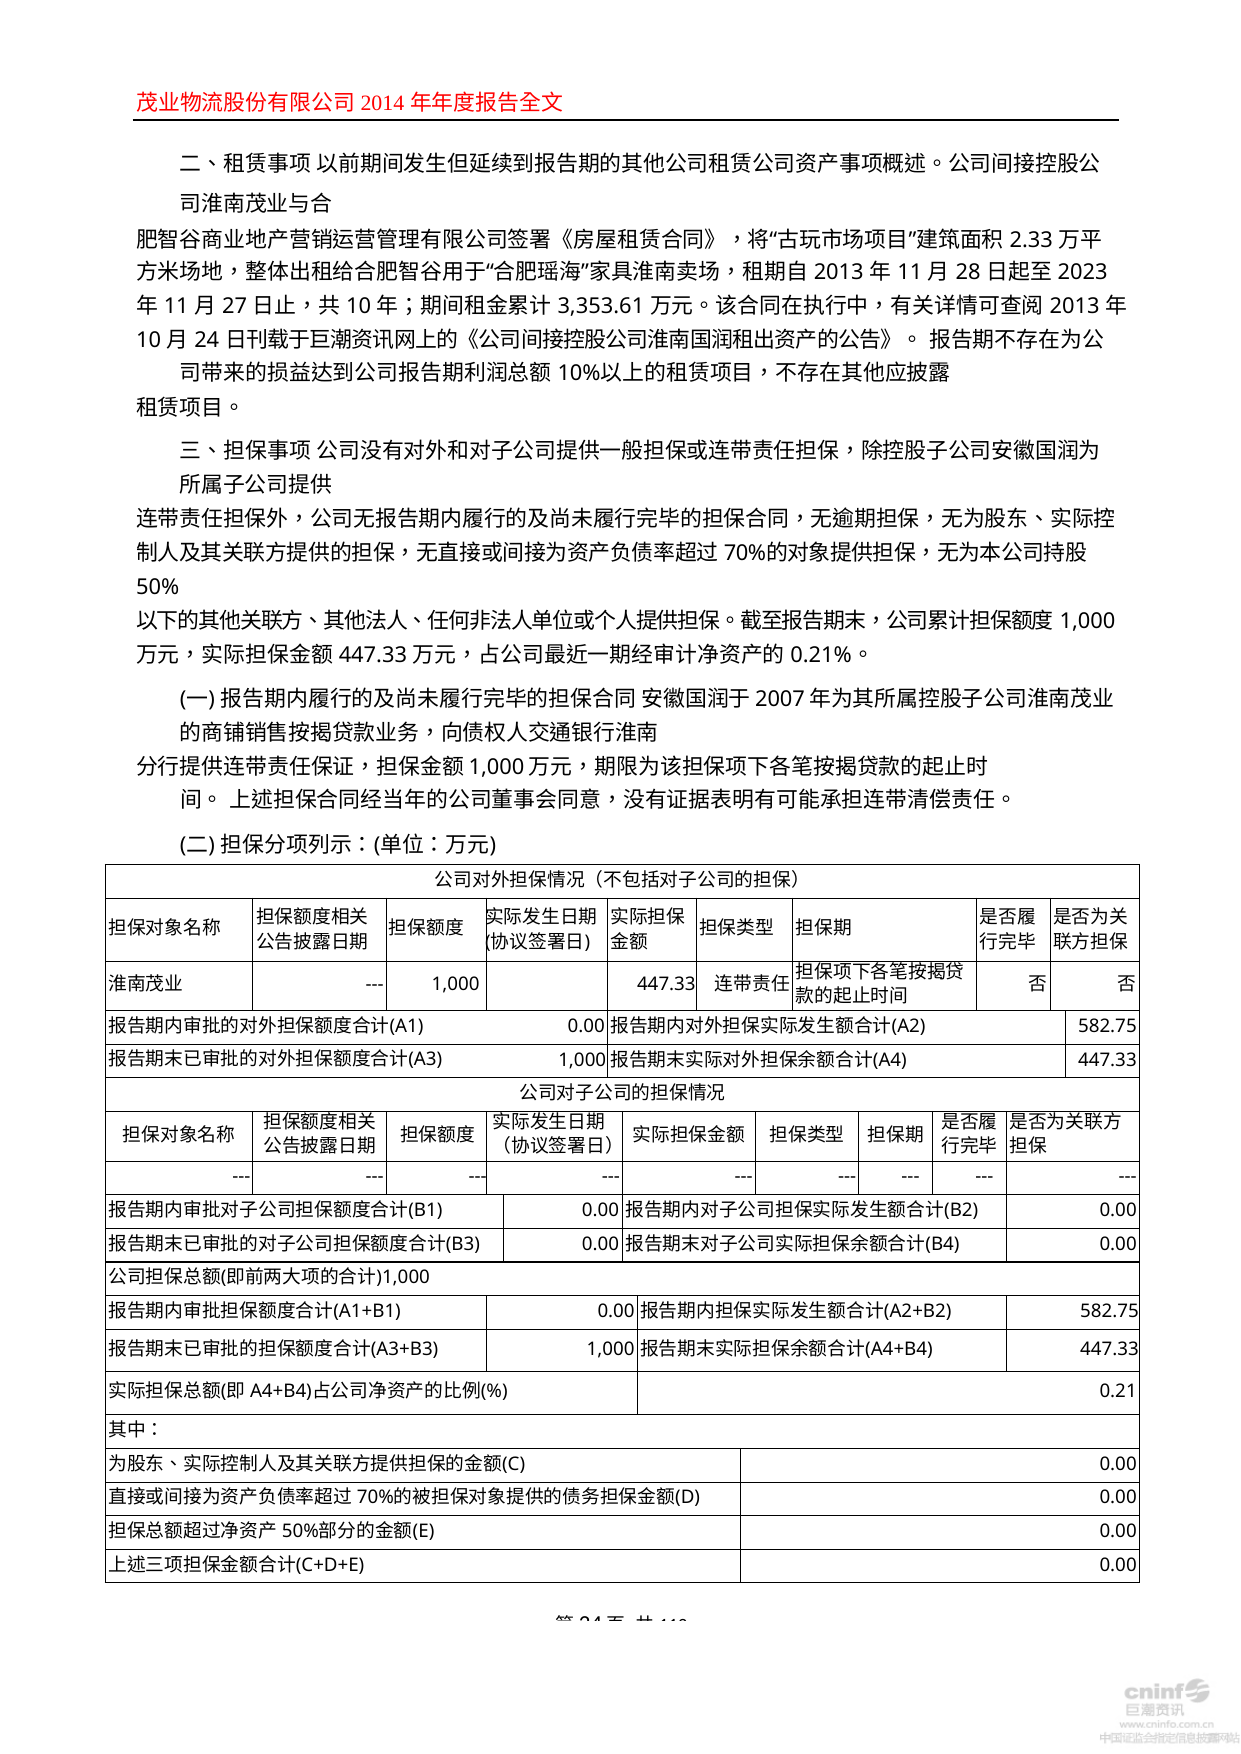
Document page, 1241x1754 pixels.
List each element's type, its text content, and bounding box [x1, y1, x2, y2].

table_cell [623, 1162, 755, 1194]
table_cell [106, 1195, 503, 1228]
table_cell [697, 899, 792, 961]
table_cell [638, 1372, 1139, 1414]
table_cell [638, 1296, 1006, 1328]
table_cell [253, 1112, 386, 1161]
text 肥智谷商业地产营销运营管理有限公司签署《房屋租赁合同》，将“古玩市场项目”建筑面积 2.33 万平 [136, 228, 1197, 252]
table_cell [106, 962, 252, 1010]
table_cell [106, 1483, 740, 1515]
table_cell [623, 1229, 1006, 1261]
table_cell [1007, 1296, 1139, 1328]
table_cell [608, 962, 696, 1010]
text 连带责任担保外，公司无报告期内履行的及尚未履行完毕的担保合同，无逾期担保，无为股东、实际控 制人及其关联方提供的担保，无直接或间接为资产负债率超过 70%的对象提供担保，无为本公司持股 50% [136, 503, 1118, 600]
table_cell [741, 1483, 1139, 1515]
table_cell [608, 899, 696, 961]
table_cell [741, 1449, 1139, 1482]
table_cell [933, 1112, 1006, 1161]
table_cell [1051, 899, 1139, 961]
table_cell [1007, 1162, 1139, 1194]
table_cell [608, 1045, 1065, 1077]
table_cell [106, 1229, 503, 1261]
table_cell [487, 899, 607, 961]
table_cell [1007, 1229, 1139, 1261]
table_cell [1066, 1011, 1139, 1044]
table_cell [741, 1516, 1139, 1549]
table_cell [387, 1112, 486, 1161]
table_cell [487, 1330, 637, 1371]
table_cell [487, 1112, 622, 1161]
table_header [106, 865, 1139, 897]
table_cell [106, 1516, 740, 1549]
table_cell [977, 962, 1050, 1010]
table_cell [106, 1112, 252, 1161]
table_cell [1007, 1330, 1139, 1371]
picture [1099, 1673, 1241, 1754]
text 方米场地，整体出租给合肥智谷用于“合肥瑶海”家具淮南卖场，租期自 2013 年 11 月 28 日起至 2023 [136, 256, 1197, 286]
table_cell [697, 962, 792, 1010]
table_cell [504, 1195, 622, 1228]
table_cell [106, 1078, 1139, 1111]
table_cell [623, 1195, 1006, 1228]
text 二、租赁事项 以前期间发生但延续到报告期的其他公司租赁公司资产事项概述。公司间接控股公司淮南茂业与合 [179, 147, 1118, 217]
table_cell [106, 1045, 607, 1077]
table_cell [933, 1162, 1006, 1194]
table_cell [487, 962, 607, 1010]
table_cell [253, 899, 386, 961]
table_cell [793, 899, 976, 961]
text (一) 报告期内履行的及尚未履行完毕的担保合同 安徽国润于2007年为其所属控股子公司淮南茂业的商铺销售按揭贷款业务，向债权人交通银行淮南 [179, 683, 1118, 746]
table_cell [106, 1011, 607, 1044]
text 分行提供连带责任保证，担保金额1,000万元，期限为该担保项下各笔按揭贷款的起止时间。 上述担保合同经当年的公司董事会同意，没有证据表明有可能承担连带清偿责任。 [136, 751, 1024, 814]
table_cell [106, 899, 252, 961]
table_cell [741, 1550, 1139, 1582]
text 三、担保事项 公司没有对外和对子公司提供一般担保或连带责任担保，除控股子公司安徽国润为所属子公司提供 [179, 435, 1118, 498]
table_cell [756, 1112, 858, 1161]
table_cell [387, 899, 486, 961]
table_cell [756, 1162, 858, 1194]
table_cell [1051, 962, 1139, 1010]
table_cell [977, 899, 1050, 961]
text 年 11 月 27 日止，共 10 年；期间租金累计 3,353.61 万元。该合同在执行中，有关详情可查阅 2013 年 [136, 290, 1197, 320]
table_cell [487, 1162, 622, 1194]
text 租赁项目。 [136, 392, 621, 421]
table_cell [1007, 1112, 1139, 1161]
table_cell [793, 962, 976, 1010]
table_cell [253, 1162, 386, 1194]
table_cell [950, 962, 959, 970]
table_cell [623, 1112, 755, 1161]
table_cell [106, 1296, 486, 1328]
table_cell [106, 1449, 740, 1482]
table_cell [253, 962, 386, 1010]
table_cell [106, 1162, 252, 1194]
text 10 月 24 日刊载于巨潮资讯网上的《公司间接控股公司淮南国润租出资产的公告》。 报告期不存在为公司带来的损益达到公司报告期利润总额 10%以上的租赁项目，不存在其他应披露 [136, 324, 1118, 387]
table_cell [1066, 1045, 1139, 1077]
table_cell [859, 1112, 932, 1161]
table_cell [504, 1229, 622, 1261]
text (二) 担保分项列示：(单位：万元) [179, 829, 621, 858]
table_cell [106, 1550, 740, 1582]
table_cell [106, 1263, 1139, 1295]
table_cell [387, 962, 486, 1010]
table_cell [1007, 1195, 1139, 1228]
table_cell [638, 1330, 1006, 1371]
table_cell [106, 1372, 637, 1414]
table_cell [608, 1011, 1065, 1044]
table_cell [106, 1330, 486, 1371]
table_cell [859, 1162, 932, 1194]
text 以下的其他关联方、其他法人、任何非法人单位或个人提供担保。截至报告期末，公司累计担保额度 1,000 万元，实际担保金额 447.33 万元，占公司最近一期经审计净资产的 0.21%。 [136, 605, 1117, 668]
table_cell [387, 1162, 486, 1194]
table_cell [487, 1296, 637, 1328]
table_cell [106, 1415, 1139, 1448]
